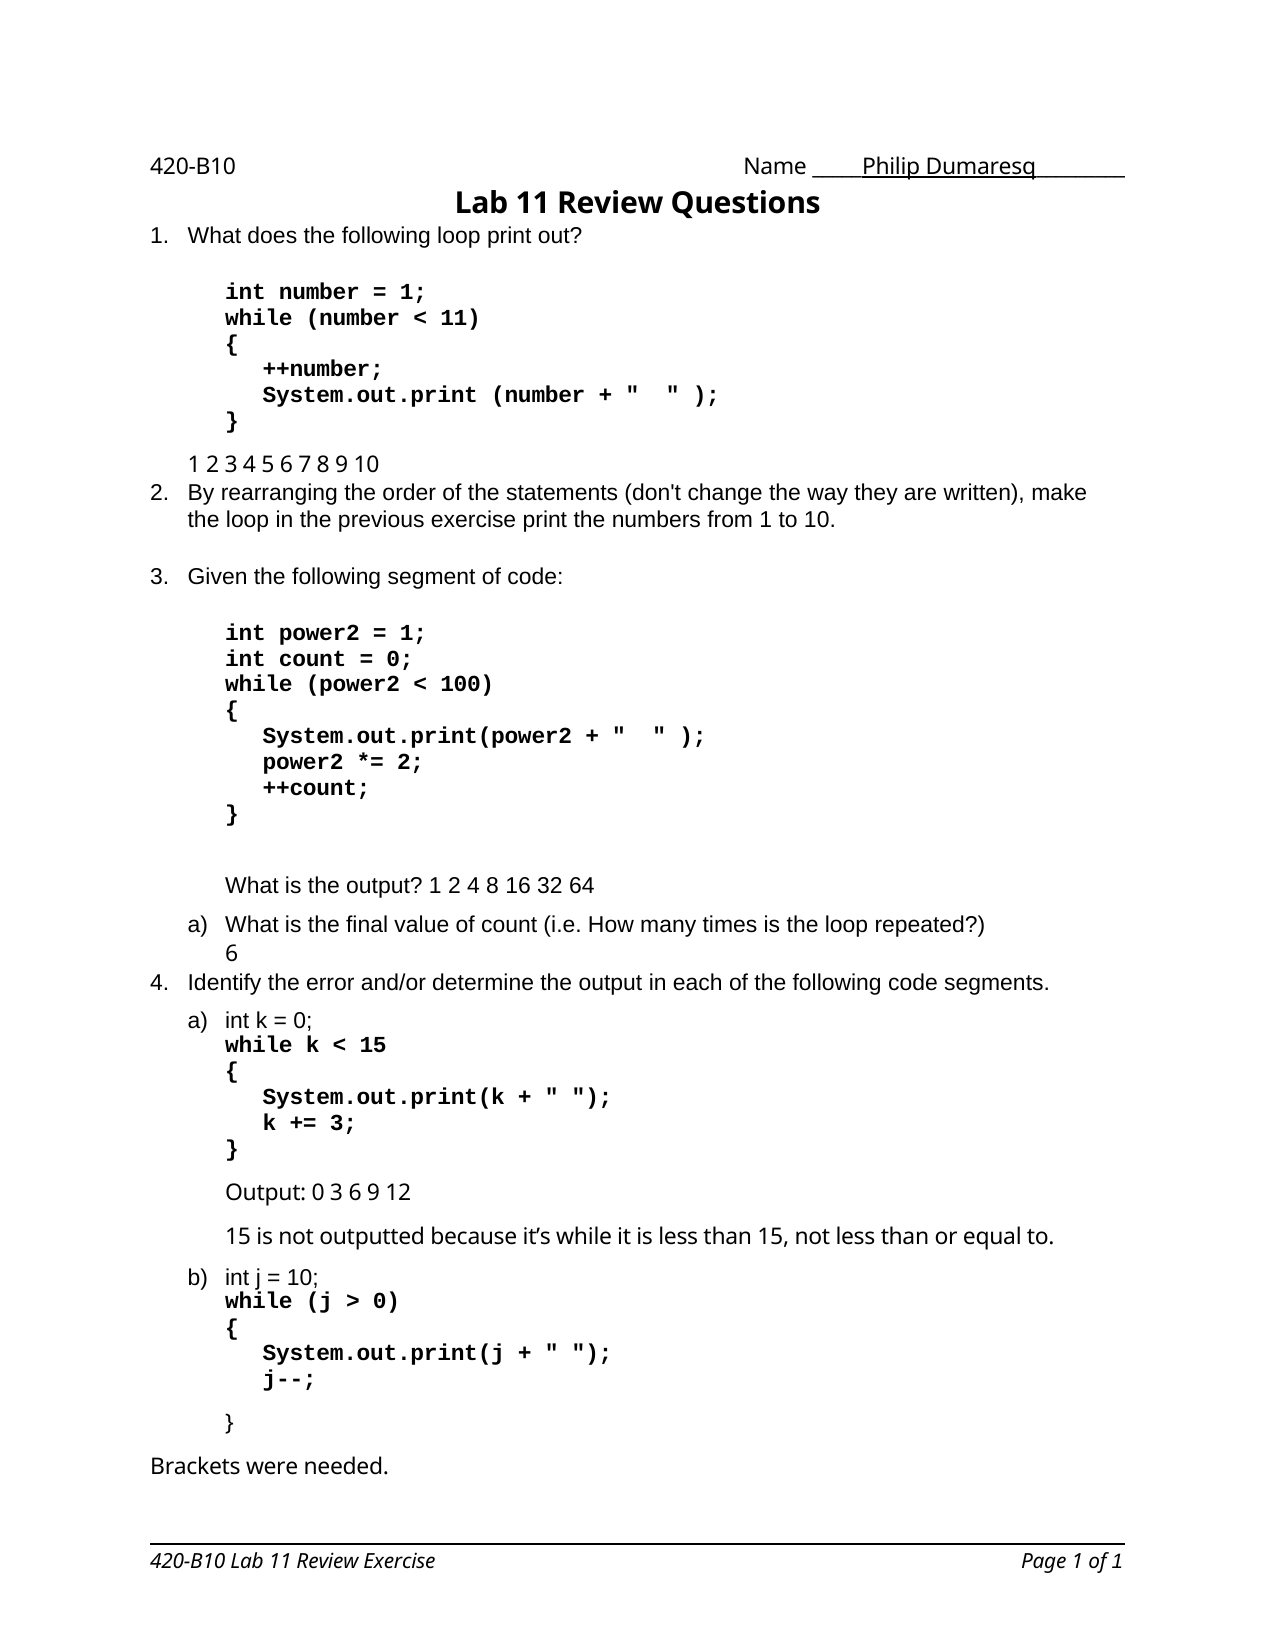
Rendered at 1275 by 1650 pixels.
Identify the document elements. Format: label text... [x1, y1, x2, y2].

text } [225, 1138, 1125, 1163]
list while (number < 11) [210, 306, 1125, 332]
list while (power2 < 100) [210, 673, 1125, 699]
list int number = 1; [210, 280, 1125, 306]
text j--; [225, 1368, 1125, 1394]
list 1 2 3 4 5 6 7 8 9 10 [150, 448, 1125, 479]
list System.out.print(power2 + " " ); [210, 725, 1125, 751]
subtitle Given the following segment of code: [150, 563, 1125, 590]
text k += 3; [225, 1112, 1125, 1138]
text System.out.print(j + " "); [225, 1342, 1125, 1368]
list System.out.print (number + " " ); [210, 384, 1125, 410]
text { [225, 1316, 1125, 1342]
subtitle What is the output? 1 2 4 8 16 32 64 2 [225, 872, 1125, 898]
list { [210, 699, 1125, 725]
list power2 *= 2; [210, 751, 1125, 777]
text System.out.print(k + " "); [225, 1086, 1125, 1112]
list } [150, 1406, 1125, 1437]
list ++number; [210, 358, 1125, 384]
list { [210, 332, 1125, 358]
list } [210, 410, 1125, 436]
list 15 is not outputted because it’s while it is less than 15, not less than or equal to. [150, 1220, 1125, 1251]
subtitle int k = 0; 3 [187, 1007, 1125, 1034]
list ++count; [210, 777, 1125, 802]
text { [225, 1060, 1125, 1086]
list Output: 0 3 6 9 12 [150, 1176, 1125, 1207]
subtitle What does the following loop print out? 3 [150, 222, 1125, 249]
list int power2 = 1; [210, 621, 1125, 647]
text 420-B10 Name _____Philip Dumaresq_________ [150, 150, 1125, 181]
subtitle Identify the error and/or determine the output in each of the following code segments. [150, 969, 1125, 995]
subtitle int j = 10; 3 [187, 1263, 1125, 1290]
list int count = 0; [210, 647, 1125, 673]
text 6 [225, 937, 1125, 969]
subtitle What is the final value of count (i.e. How many times is the loop repeated?) 1 [187, 911, 1125, 937]
list } [210, 802, 1125, 828]
text while k < 15 [225, 1034, 1125, 1060]
text while (j > 0) [225, 1290, 1125, 1316]
subtitle By rearranging the order of the statements (don't change the way they are written), make the loop in the previous exercise print the numbers from 1 to 10. 2 [150, 479, 1125, 532]
list Brackets were needed. [150, 1450, 1125, 1481]
text Lab 11 Review Questions [150, 181, 1125, 222]
